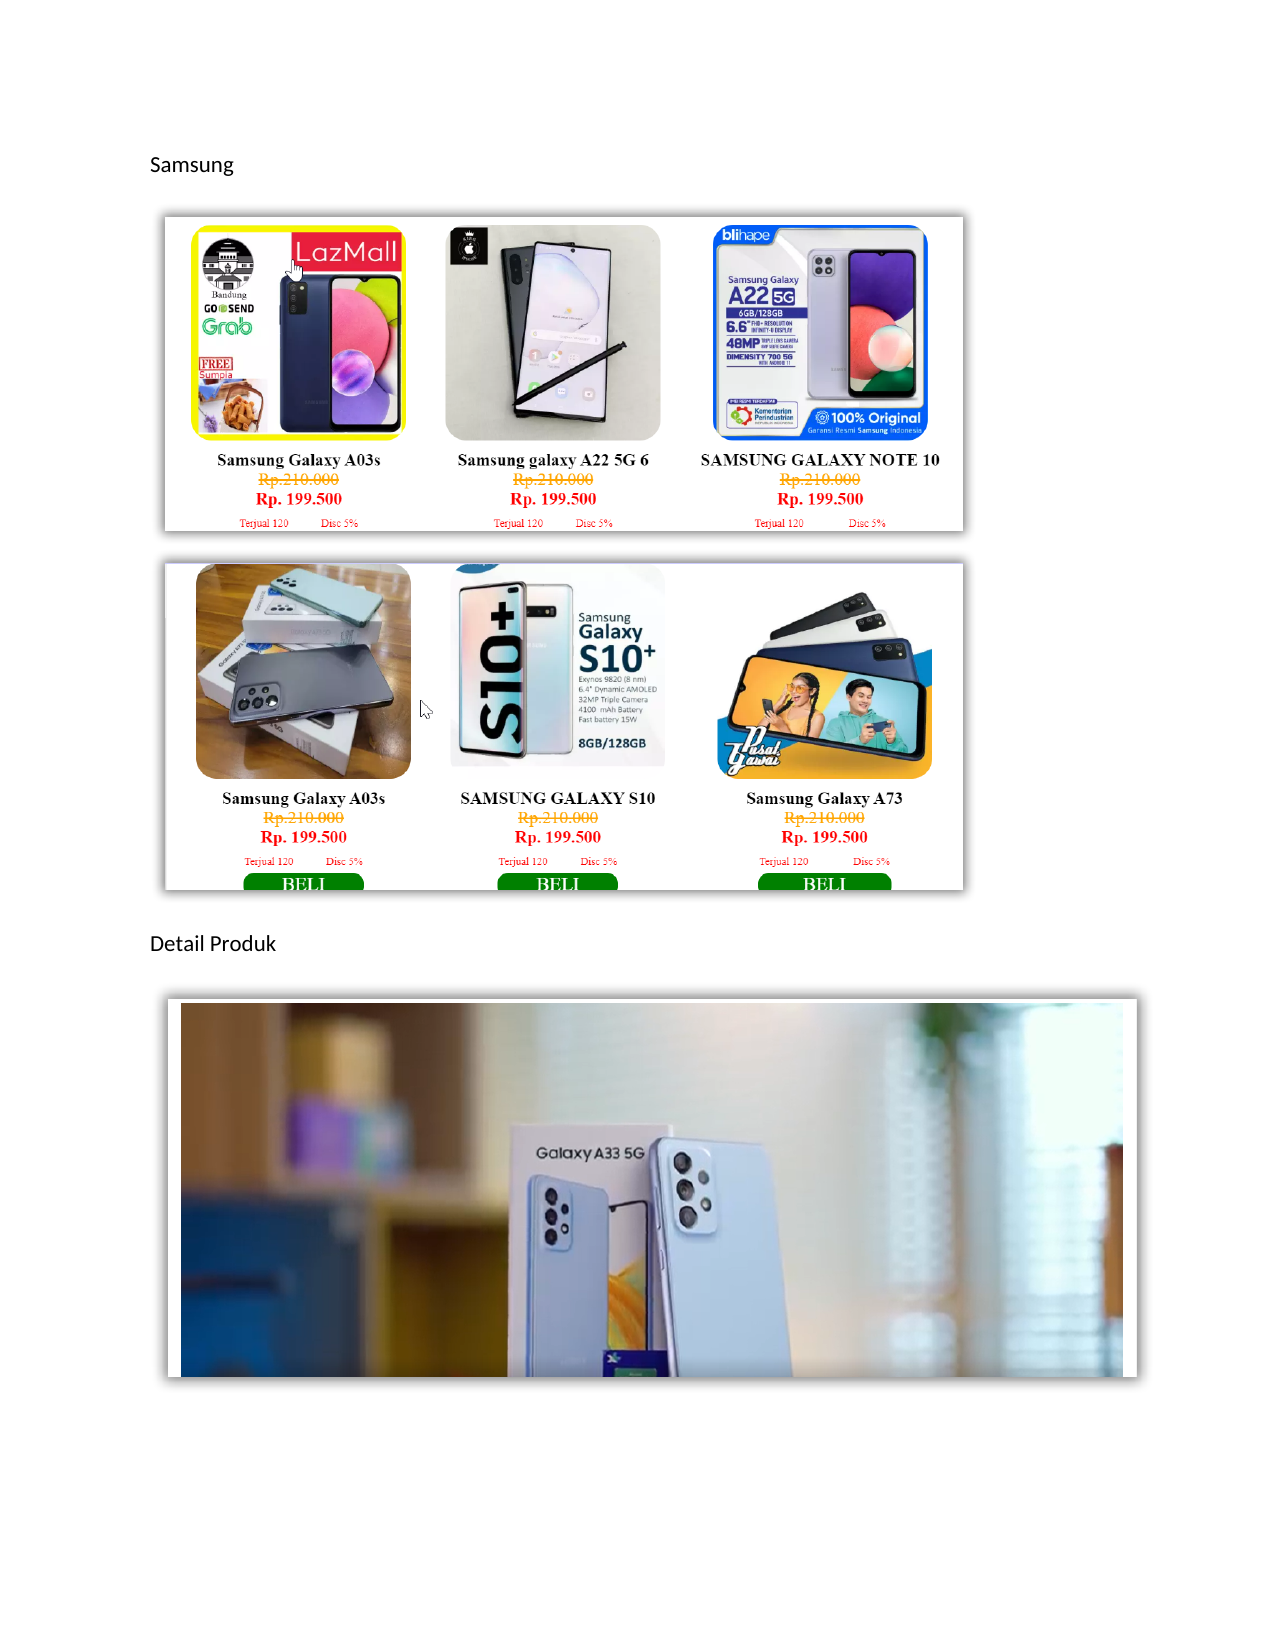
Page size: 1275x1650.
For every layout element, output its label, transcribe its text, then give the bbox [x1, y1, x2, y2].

text Detail Produk [150, 929, 1125, 957]
text Samsung [150, 150, 1125, 178]
picture [150, 203, 977, 545]
picture [150, 981, 1154, 1394]
picture [150, 548, 977, 904]
